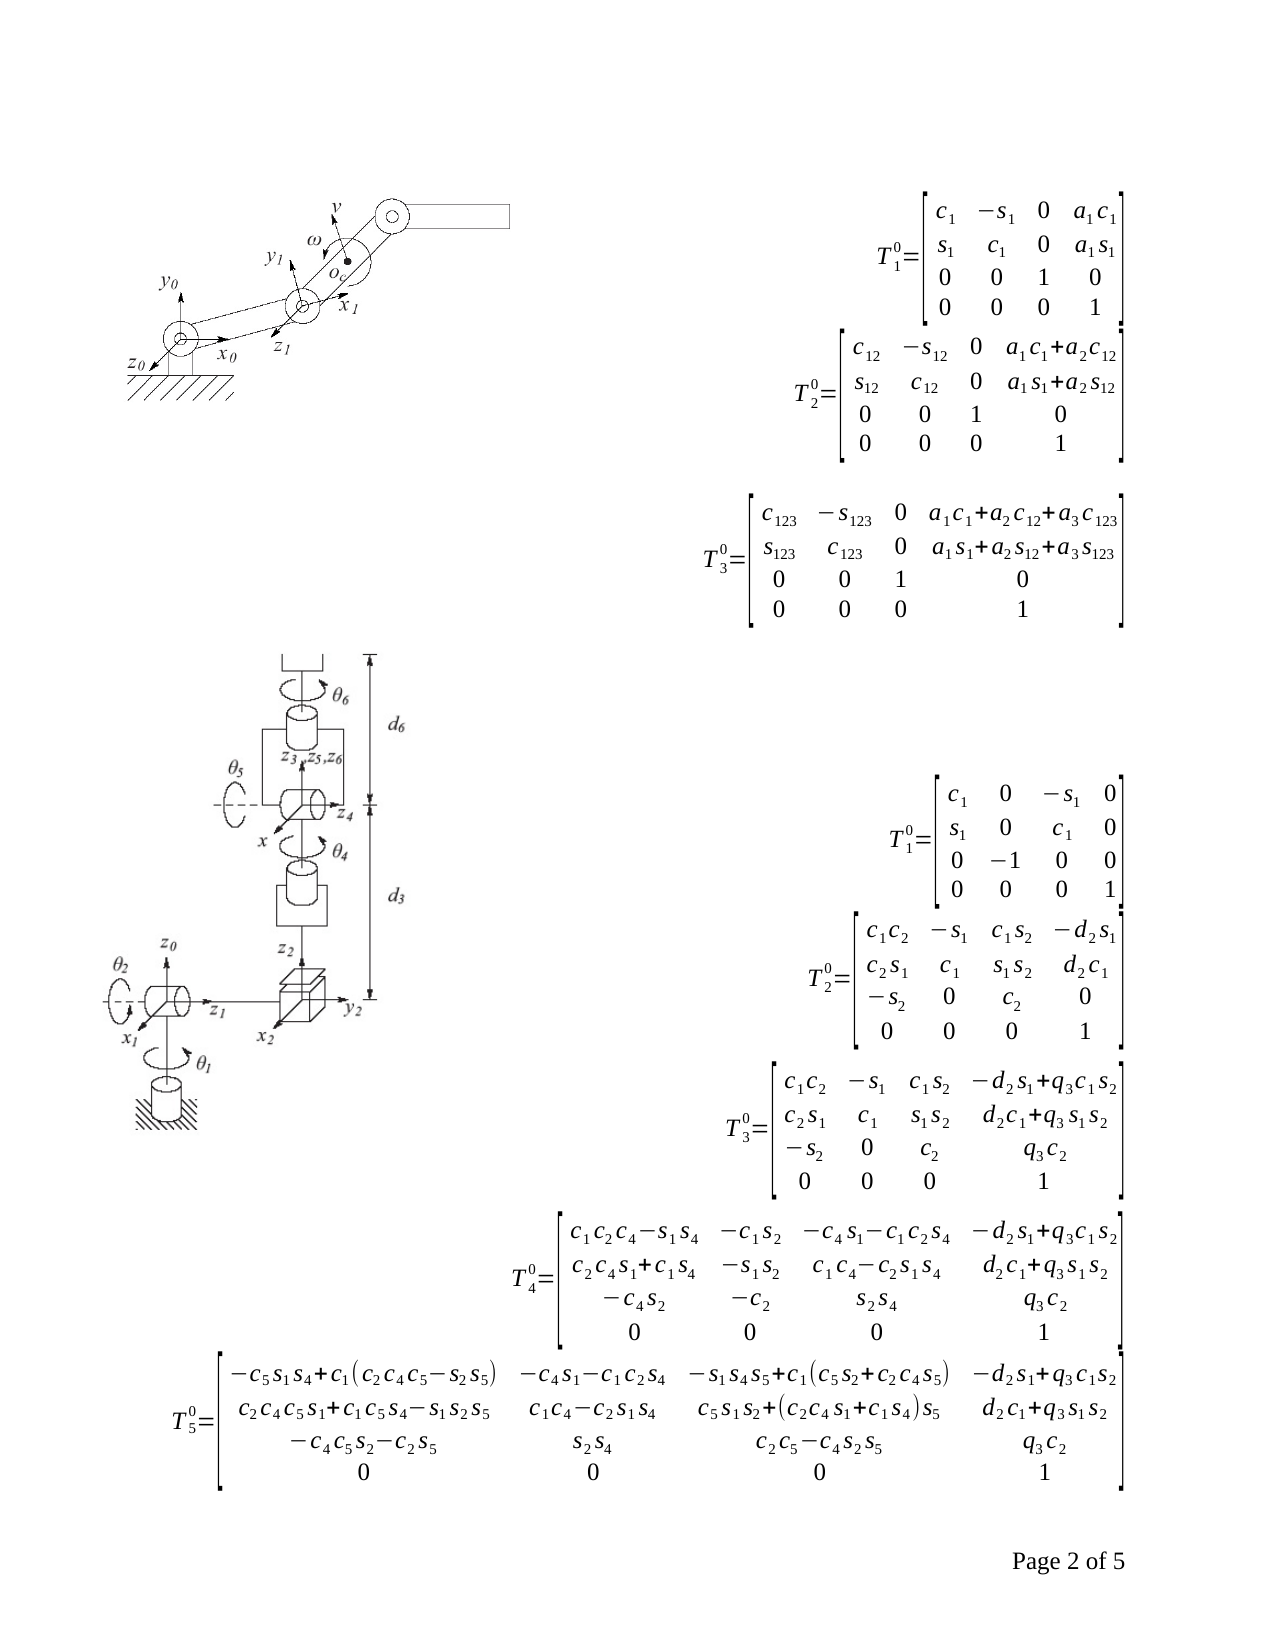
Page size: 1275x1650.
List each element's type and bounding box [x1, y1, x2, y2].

picture [75, 643, 438, 1147]
picture [112, 190, 525, 416]
